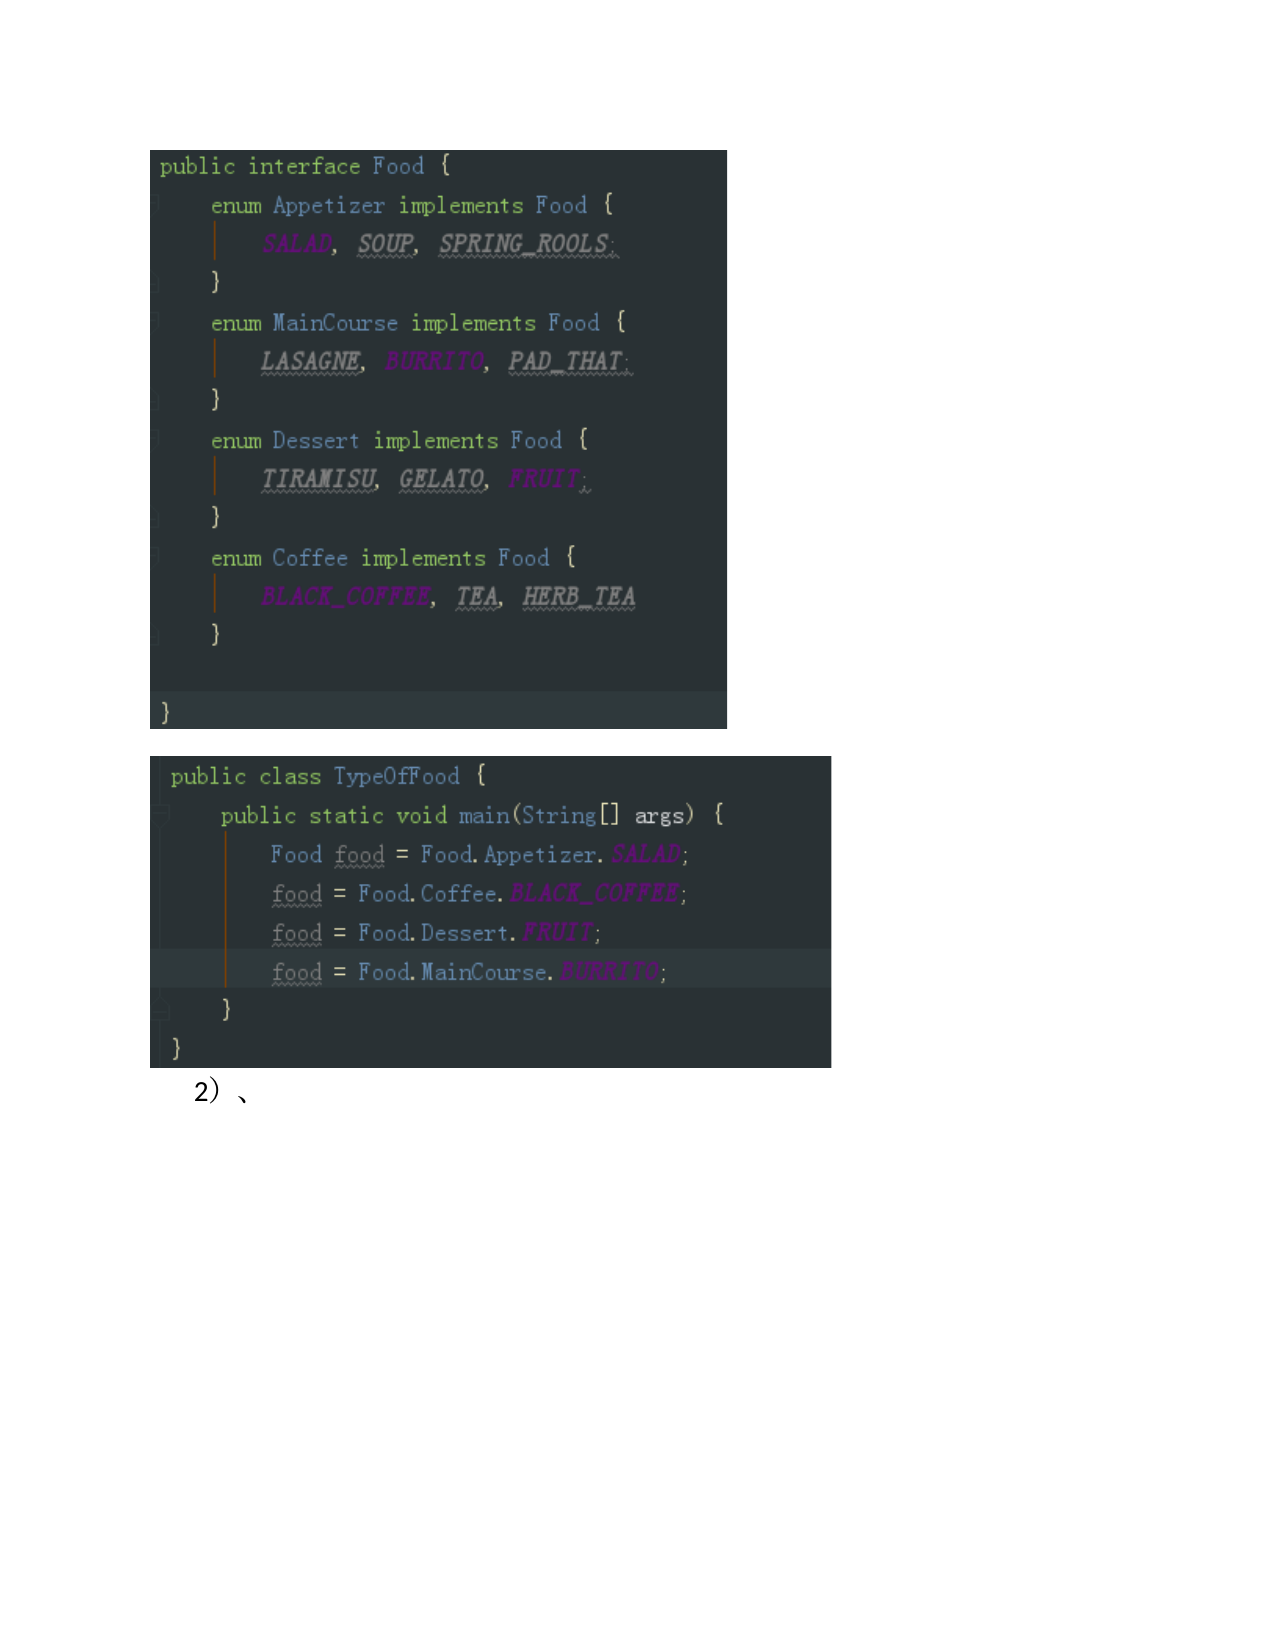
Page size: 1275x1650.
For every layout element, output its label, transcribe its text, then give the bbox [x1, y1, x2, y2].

picture [150, 150, 728, 729]
picture [150, 756, 832, 1068]
text 2）、 [150, 1068, 1125, 1109]
